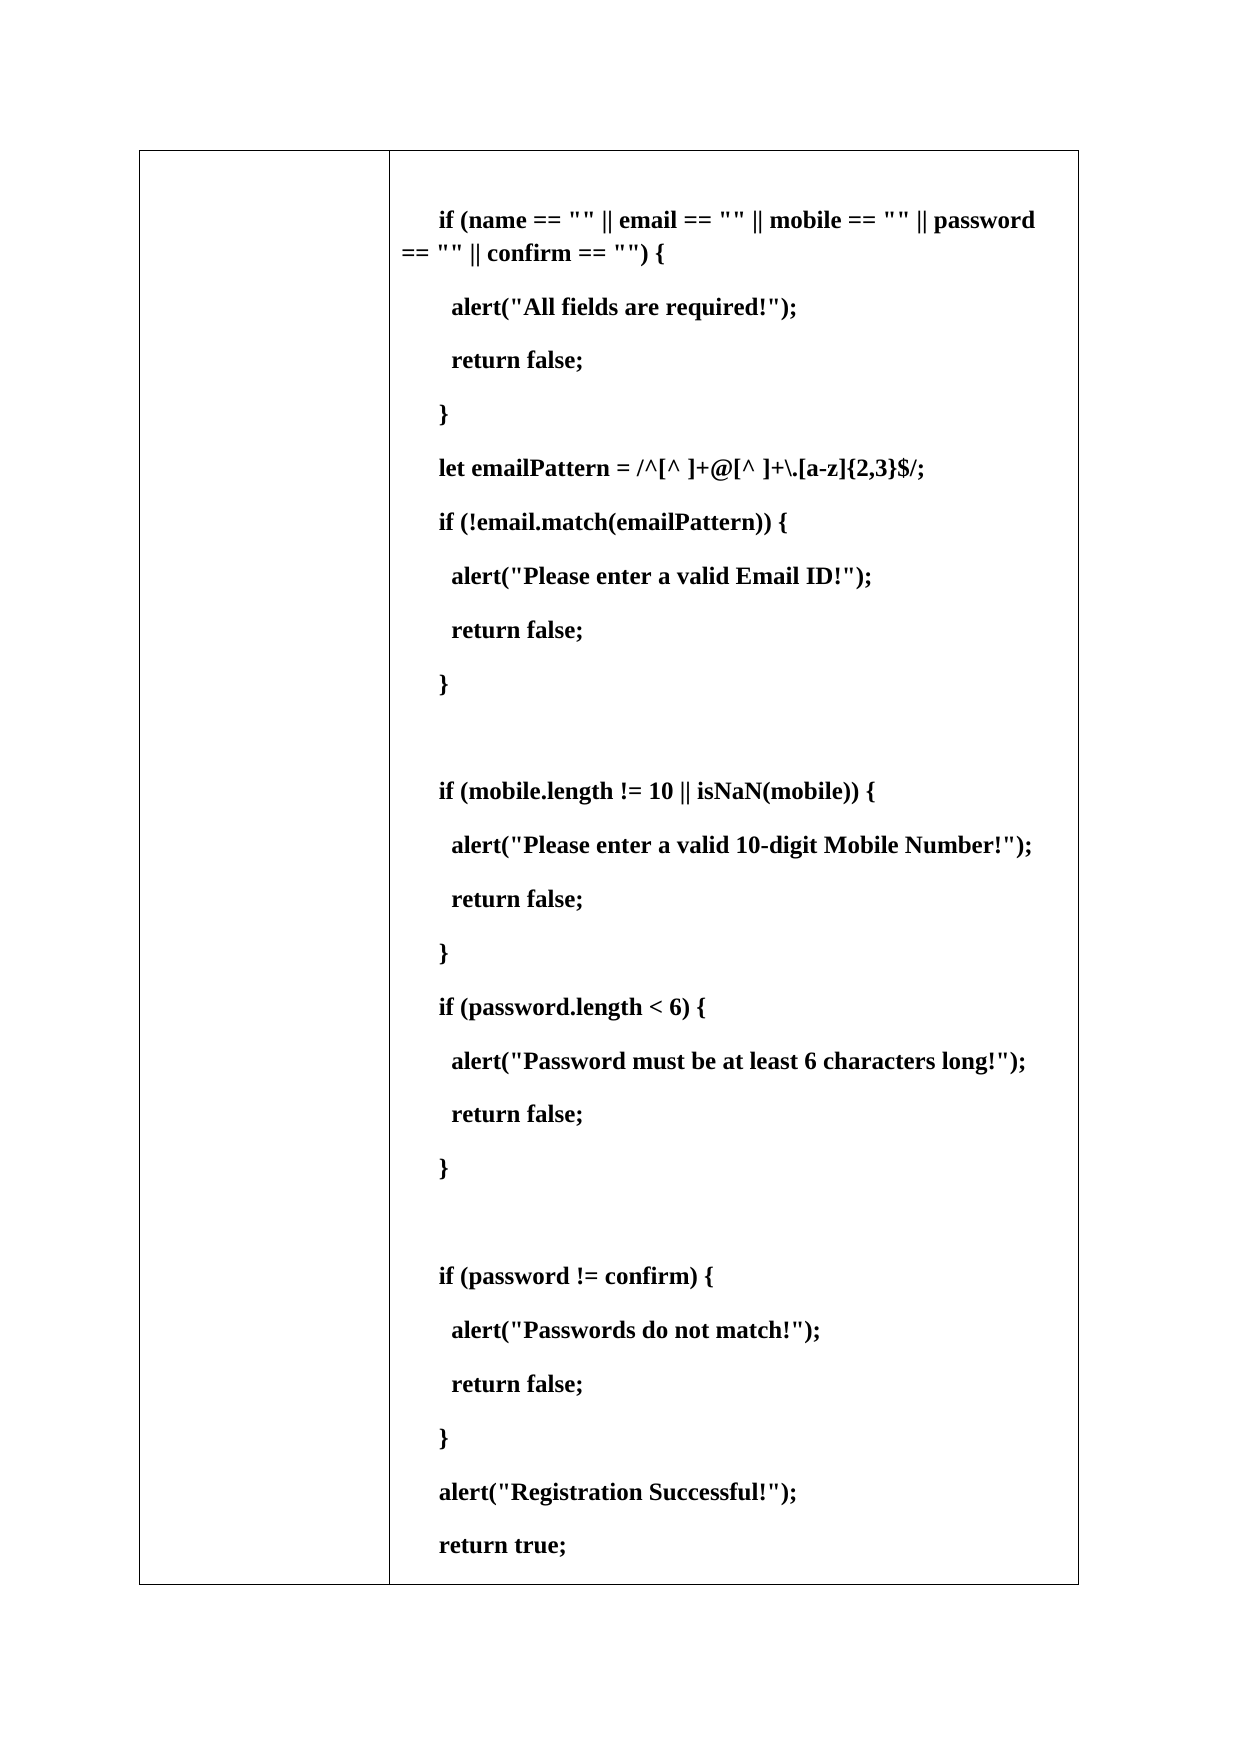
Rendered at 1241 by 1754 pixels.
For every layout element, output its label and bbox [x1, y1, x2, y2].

table_cell [390, 151, 1078, 1584]
